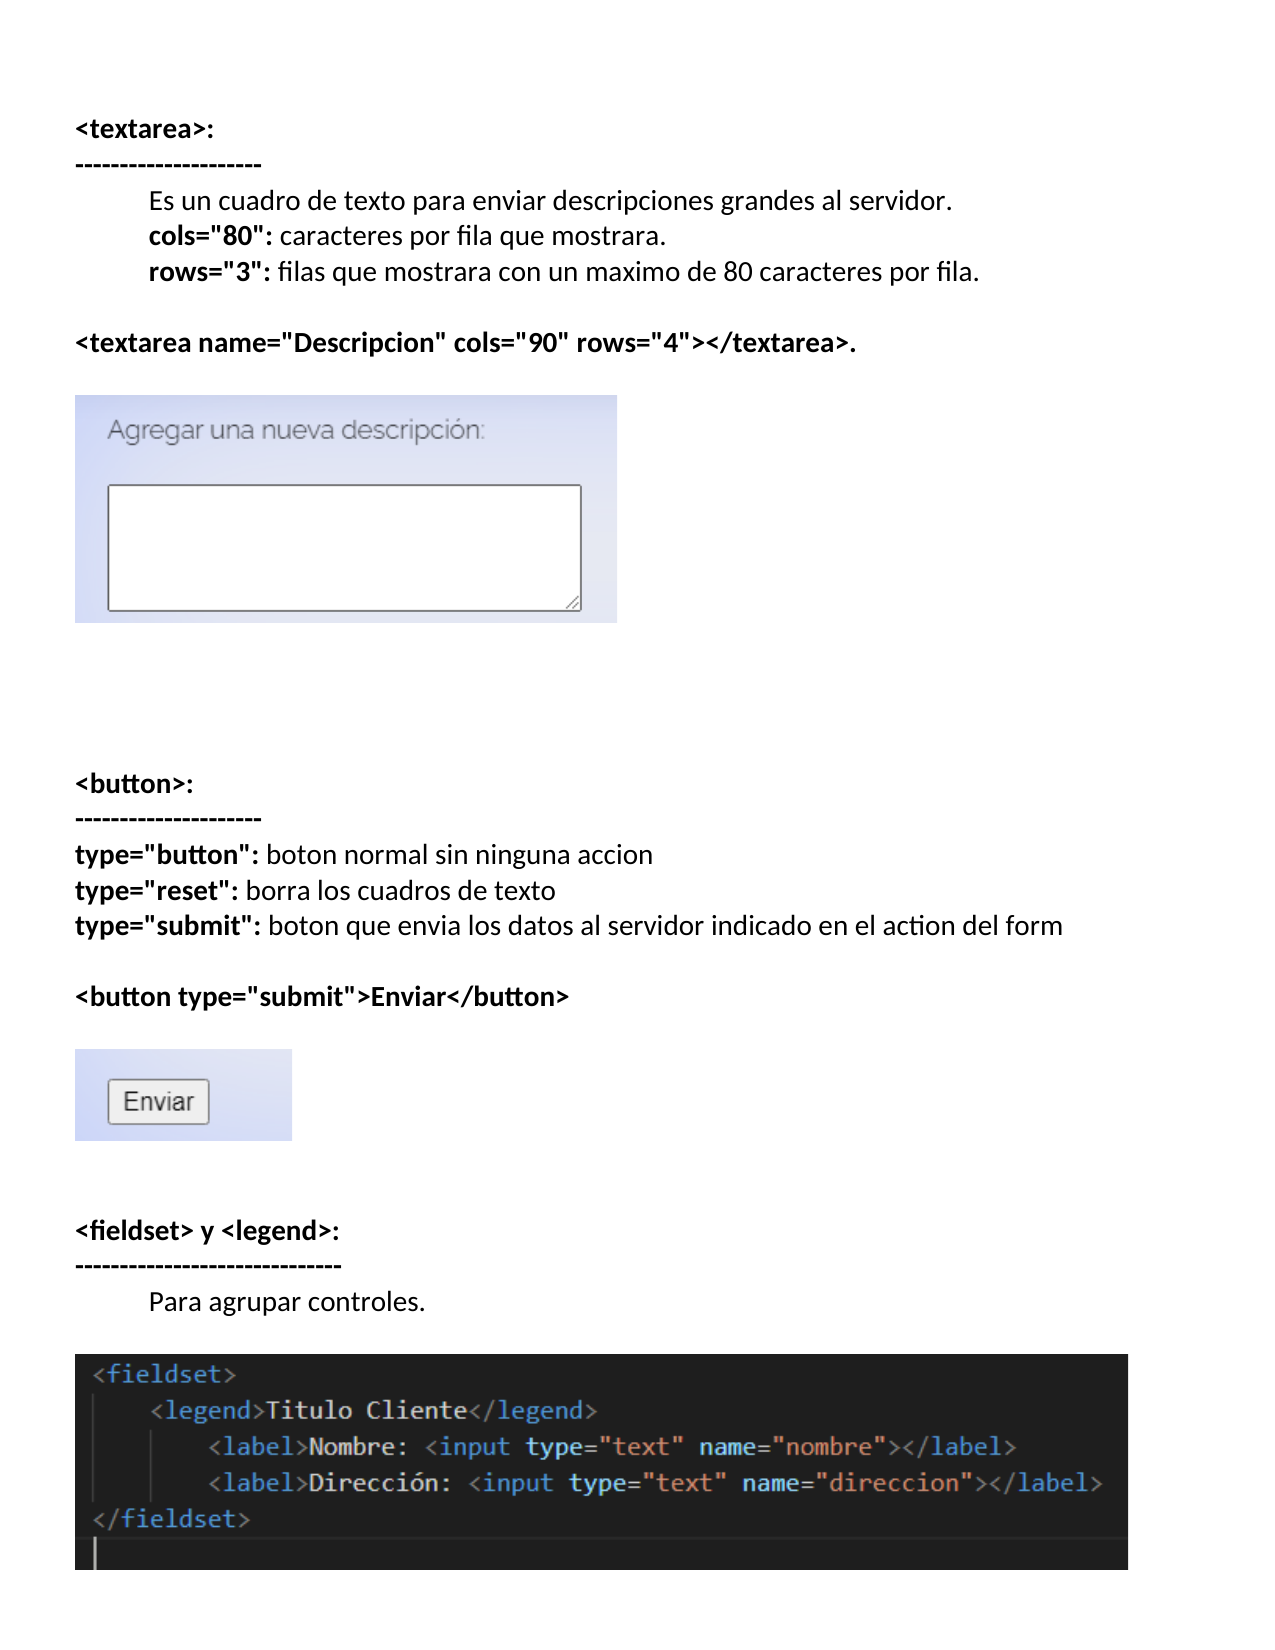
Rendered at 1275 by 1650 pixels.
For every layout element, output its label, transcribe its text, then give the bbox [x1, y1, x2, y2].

text Para agrupar controles. [75, 1283, 1200, 1318]
text ------------------------------ [75, 1247, 1200, 1283]
text <fieldset> y <legend>: [75, 1212, 1200, 1247]
text type="button": boton normal sin ninguna accion [75, 836, 1200, 872]
text type="reset": borra los cuadros de texto [75, 872, 1200, 907]
text <button>: [75, 765, 1200, 800]
picture [75, 1354, 1129, 1570]
text <textarea name="Descripcion" cols="90" rows="4"></textarea>. [75, 324, 1200, 360]
text Es un cuadro de texto para enviar descripciones grandes al servidor. [75, 182, 1200, 217]
text <button type="submit">Enviar</button> [75, 978, 1200, 1014]
picture [75, 395, 618, 623]
text <textarea>: [75, 111, 1200, 146]
text --------------------- [75, 146, 1200, 182]
picture [75, 1049, 293, 1141]
text rows="3": filas que mostrara con un maximo de 80 caracteres por fila. [75, 253, 1200, 289]
text type="submit": boton que envia los datos al servidor indicado en el action del form [75, 907, 1200, 943]
text cols="80": caracteres por fila que mostrara. [75, 217, 1200, 253]
text --------------------- [75, 800, 1200, 836]
